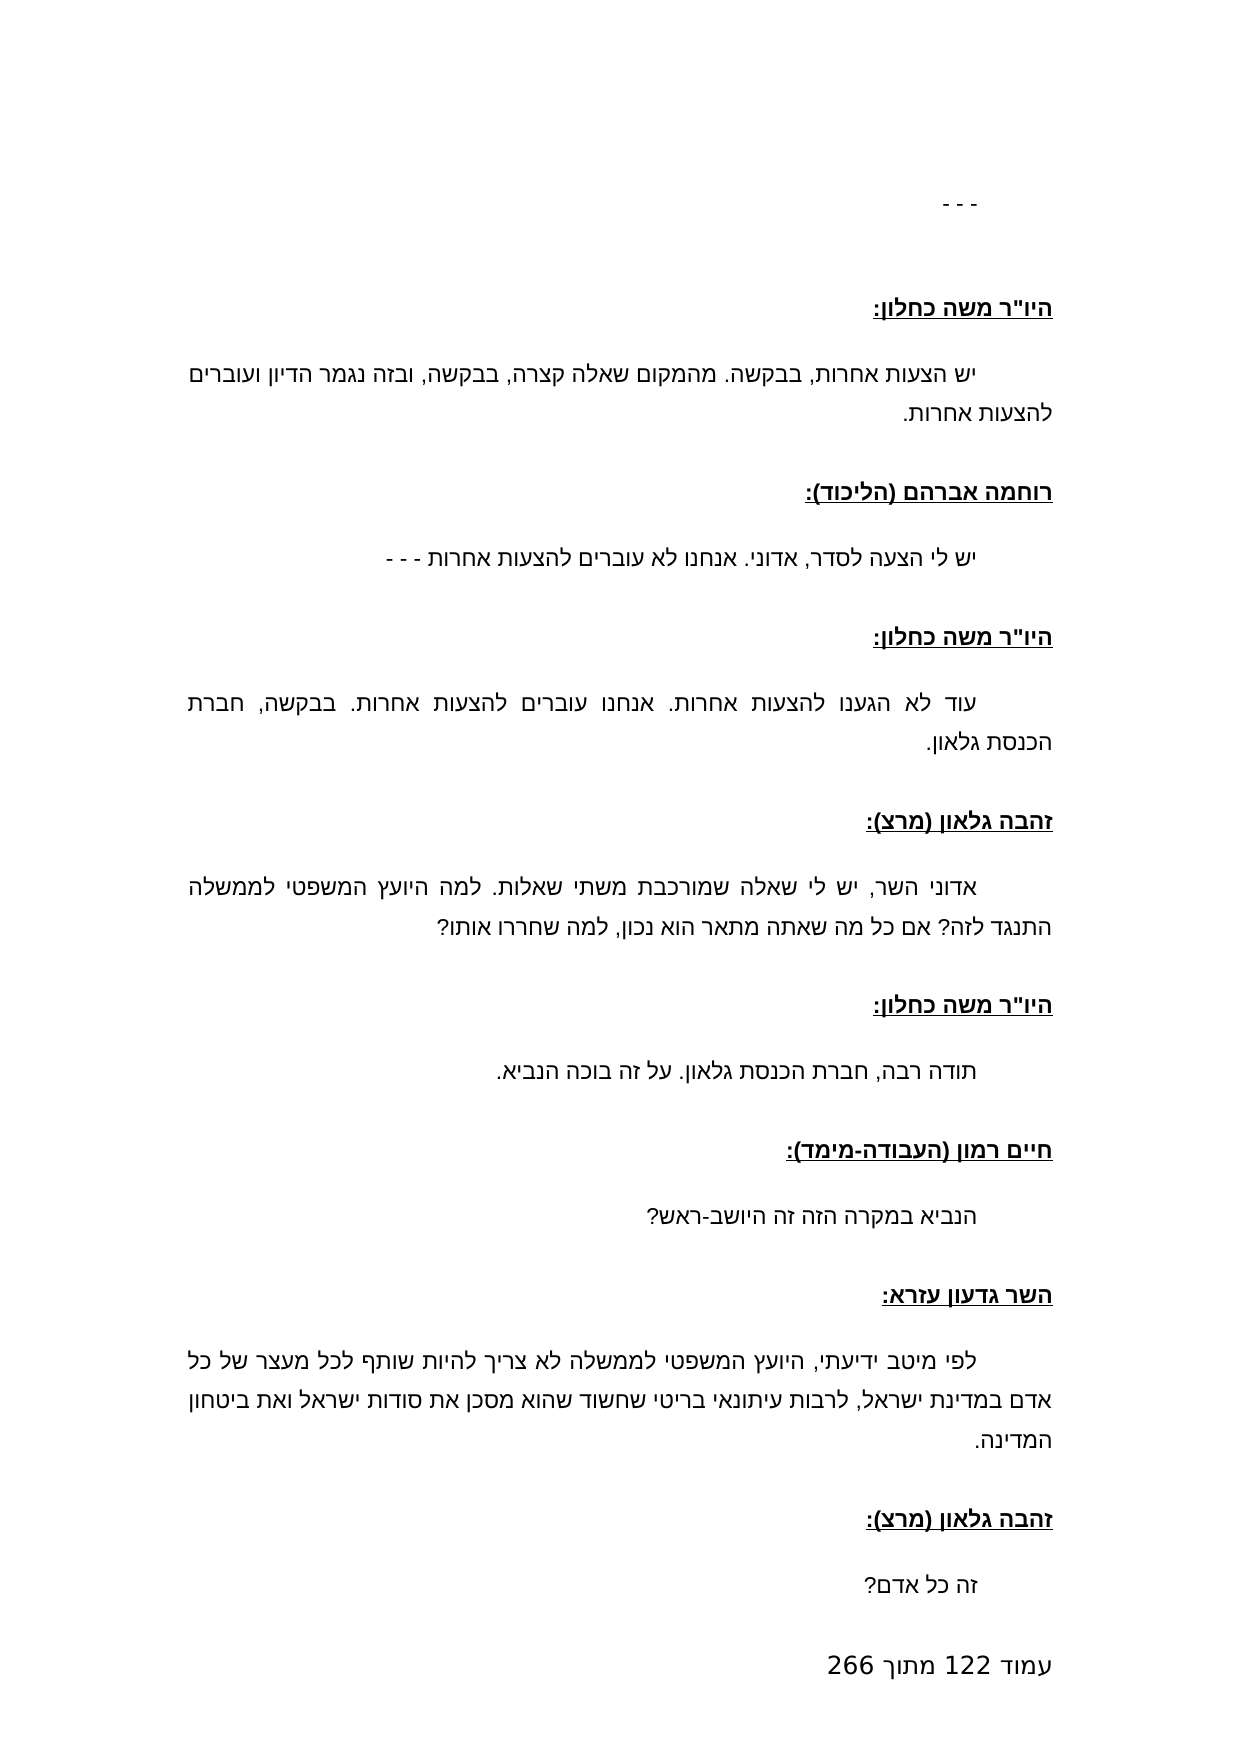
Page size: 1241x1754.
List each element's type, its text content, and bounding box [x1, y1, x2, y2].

text יש הצעות אחרות, בבקשה. מהמקום שאלה קצרה, בבקשה, ובזה נגמר הדיון ועוברים להצעות אחרות. [187, 361, 1053, 426]
text תודה רבה, חברת הכנסת גלאון. על זה בוכה הנביא. [187, 1058, 1053, 1084]
text זהבה גלאון (מרצ): [187, 1506, 1053, 1532]
text היו"ר משה כחלון: [187, 295, 1053, 321]
text היו"ר משה כחלון: [187, 624, 1053, 650]
text לפי מיטב ידיעתי, היועץ המשפטי לממשלה לא צריך להיות שותף לכל מעצר של כל אדם במדינת ישראל, לרבות עיתונאי בריטי שחשוד שהוא מסכן את סודות ישראל ואת ביטחון המדינה. [187, 1348, 1053, 1453]
text הנביא במקרה הזה זה היושב-ראש? [187, 1203, 1053, 1229]
text רוחמה אברהם (הליכוד): [187, 479, 1053, 505]
text יש לי הצעה לסדר, אדוני. אנחנו לא עוברים להצעות אחרות - - - [187, 545, 1053, 571]
text זה כל אדם? [187, 1572, 1053, 1598]
text היו"ר משה כחלון: [187, 992, 1053, 1019]
text השר גדעון עזרא: [187, 1282, 1053, 1308]
text עוד לא הגענו להצעות אחרות. אנחנו עוברים להצעות אחרות. בבקשה, חברת הכנסת גלאון. [187, 690, 1053, 756]
text אדוני השר, יש לי שאלה שמורכבת משתי שאלות. למה היועץ המשפטי לממשלה התנגד לזה? אם כל מה שאתה מתאר הוא נכון, למה שחררו אותו? [187, 874, 1053, 940]
text - - - [187, 189, 1053, 216]
text חיים רמון (העבודה-מימד): [187, 1137, 1053, 1163]
text זהבה גלאון (מרצ): [187, 808, 1053, 834]
